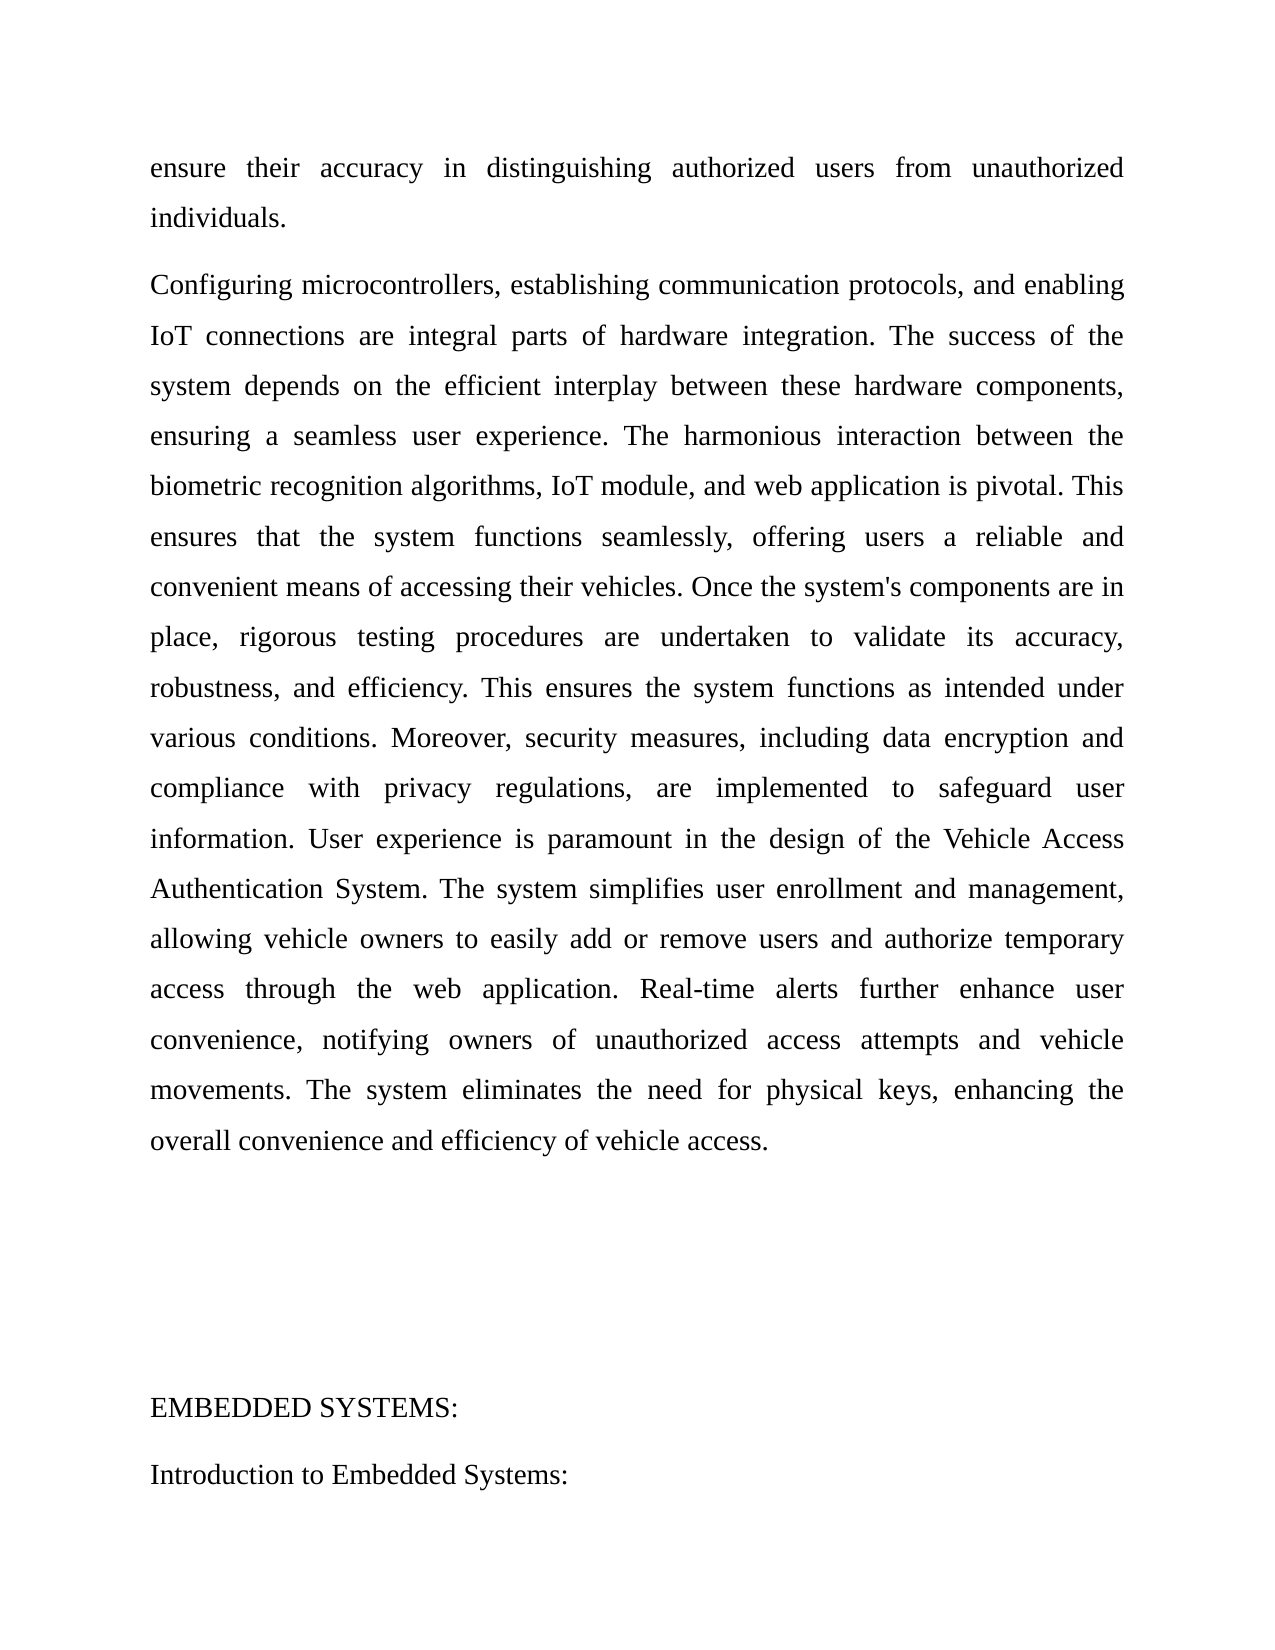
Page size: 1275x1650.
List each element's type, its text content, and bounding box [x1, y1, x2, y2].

text Introduction to Embedded Systems: [150, 1457, 1125, 1491]
text Configuring microcontrollers, establishing communication protocols, and enabling IoT connections are integral parts of hardware integration. The success of the system depends on the efficient interplay between these hardware components, ensuring a seamless user experience. The harmonious interaction between the biometric recognition algorithms, IoT module, and web application is pivotal. This ensures that the system functions seamlessly, offering users a reliable and convenient means of accessing their vehicles. Once the system's components are in place, rigorous testing procedures are undertaken to validate its accuracy, robustness, and efficiency. This ensures the system functions as intended under various conditions. Moreover, security measures, including data encryption and compliance with privacy regulations, are implemented to safeguard user information. User experience is paramount in the design of the Vehicle Access Authentication System. The system simplifies user enrollment and management, allowing vehicle owners to easily add or remove users and authorize temporary access through the web application. Real-time alerts further enhance user convenience, notifying owners of unauthorized access attempts and vehicle movements. The system eliminates the need for physical keys, enhancing the overall convenience and efficiency of vehicle access. [150, 267, 1125, 1156]
text EMBEDDED SYSTEMS: [150, 1391, 1125, 1424]
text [150, 150, 1125, 234]
